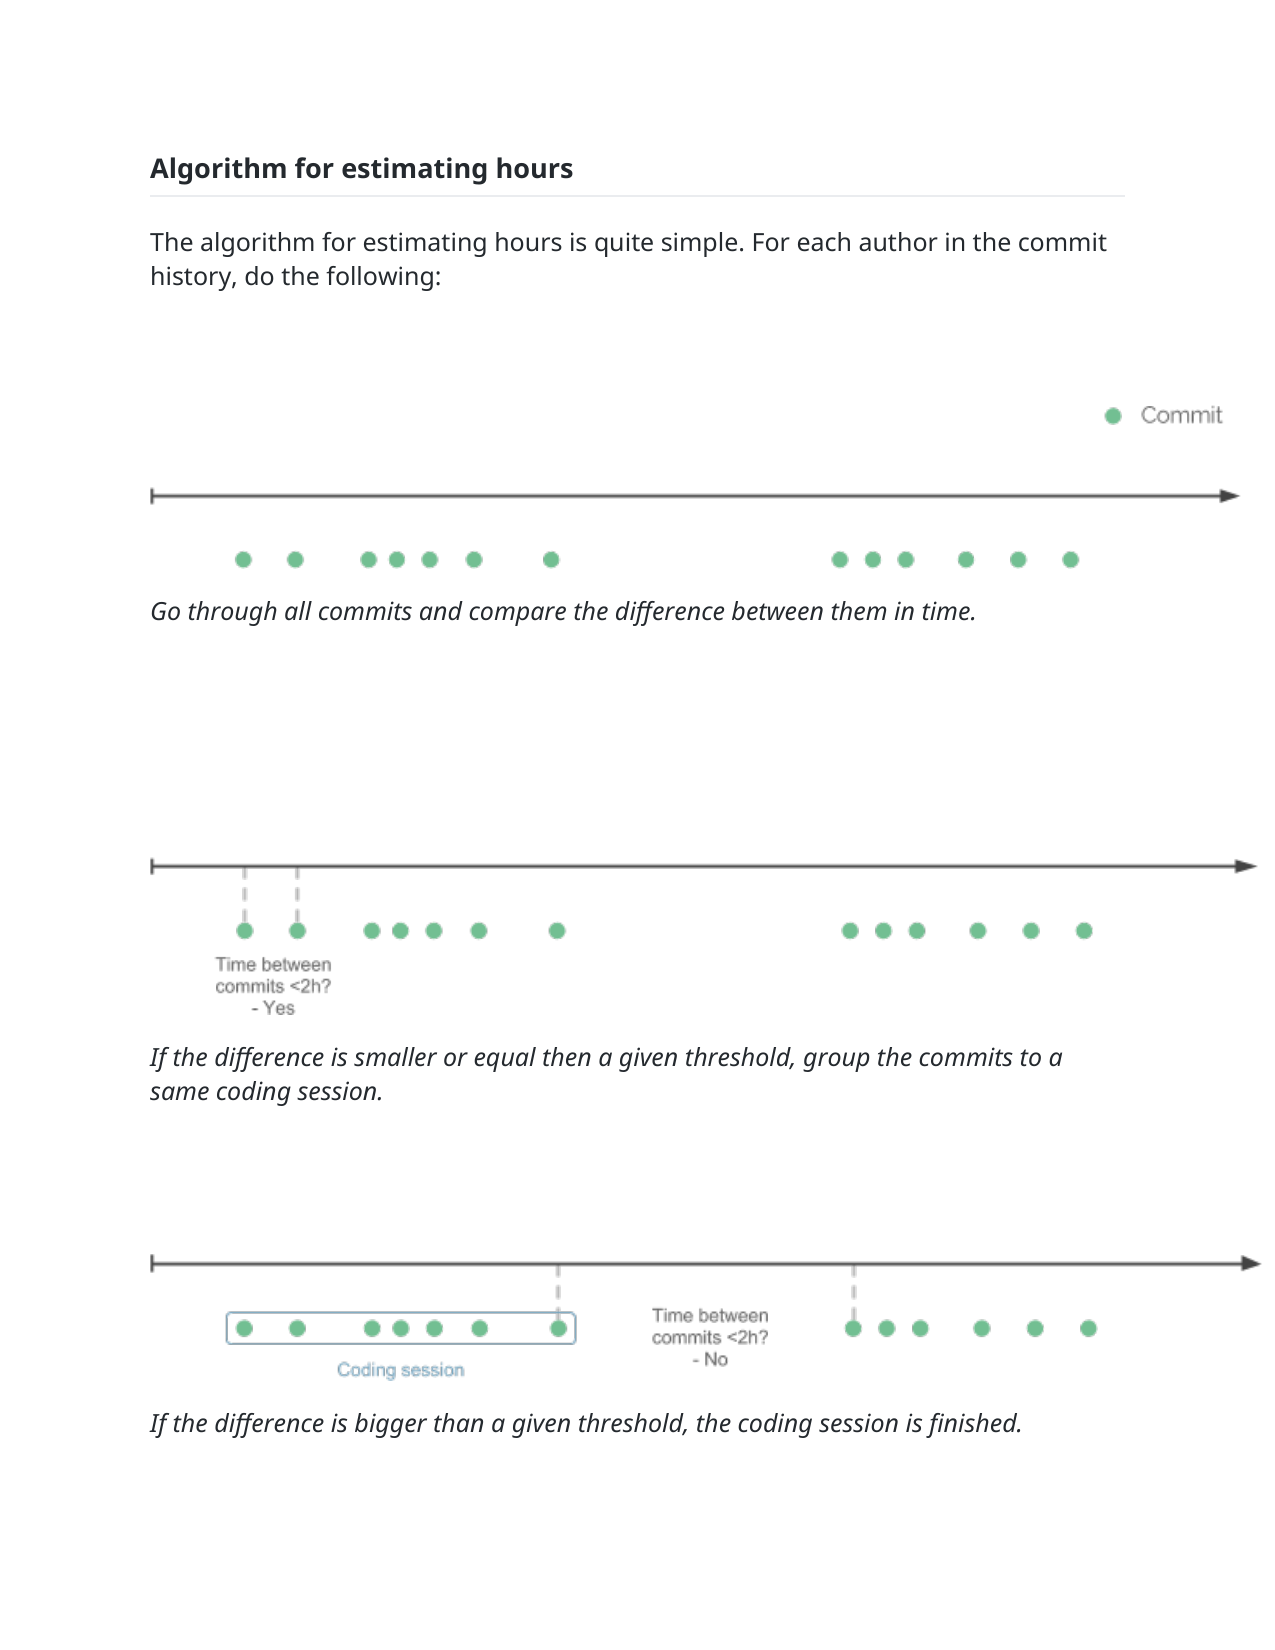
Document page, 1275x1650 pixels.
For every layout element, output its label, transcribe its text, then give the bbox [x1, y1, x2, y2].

picture [150, 1254, 1263, 1381]
subtitle Algorithm for estimating hours [150, 150, 1125, 195]
picture [150, 405, 1241, 569]
text The algorithm for estimating hours is quite simple. For each author in the commit history, do the following: [150, 225, 1125, 293]
text If the difference is bigger than a given threshold, the coding session is finished. [150, 1406, 1125, 1440]
picture [150, 774, 1258, 1015]
text Go through all commits and compare the difference between them in time. [150, 594, 1125, 628]
text If the difference is smaller or equal then a given threshold, group the commits to a same coding session. [150, 1039, 1125, 1108]
